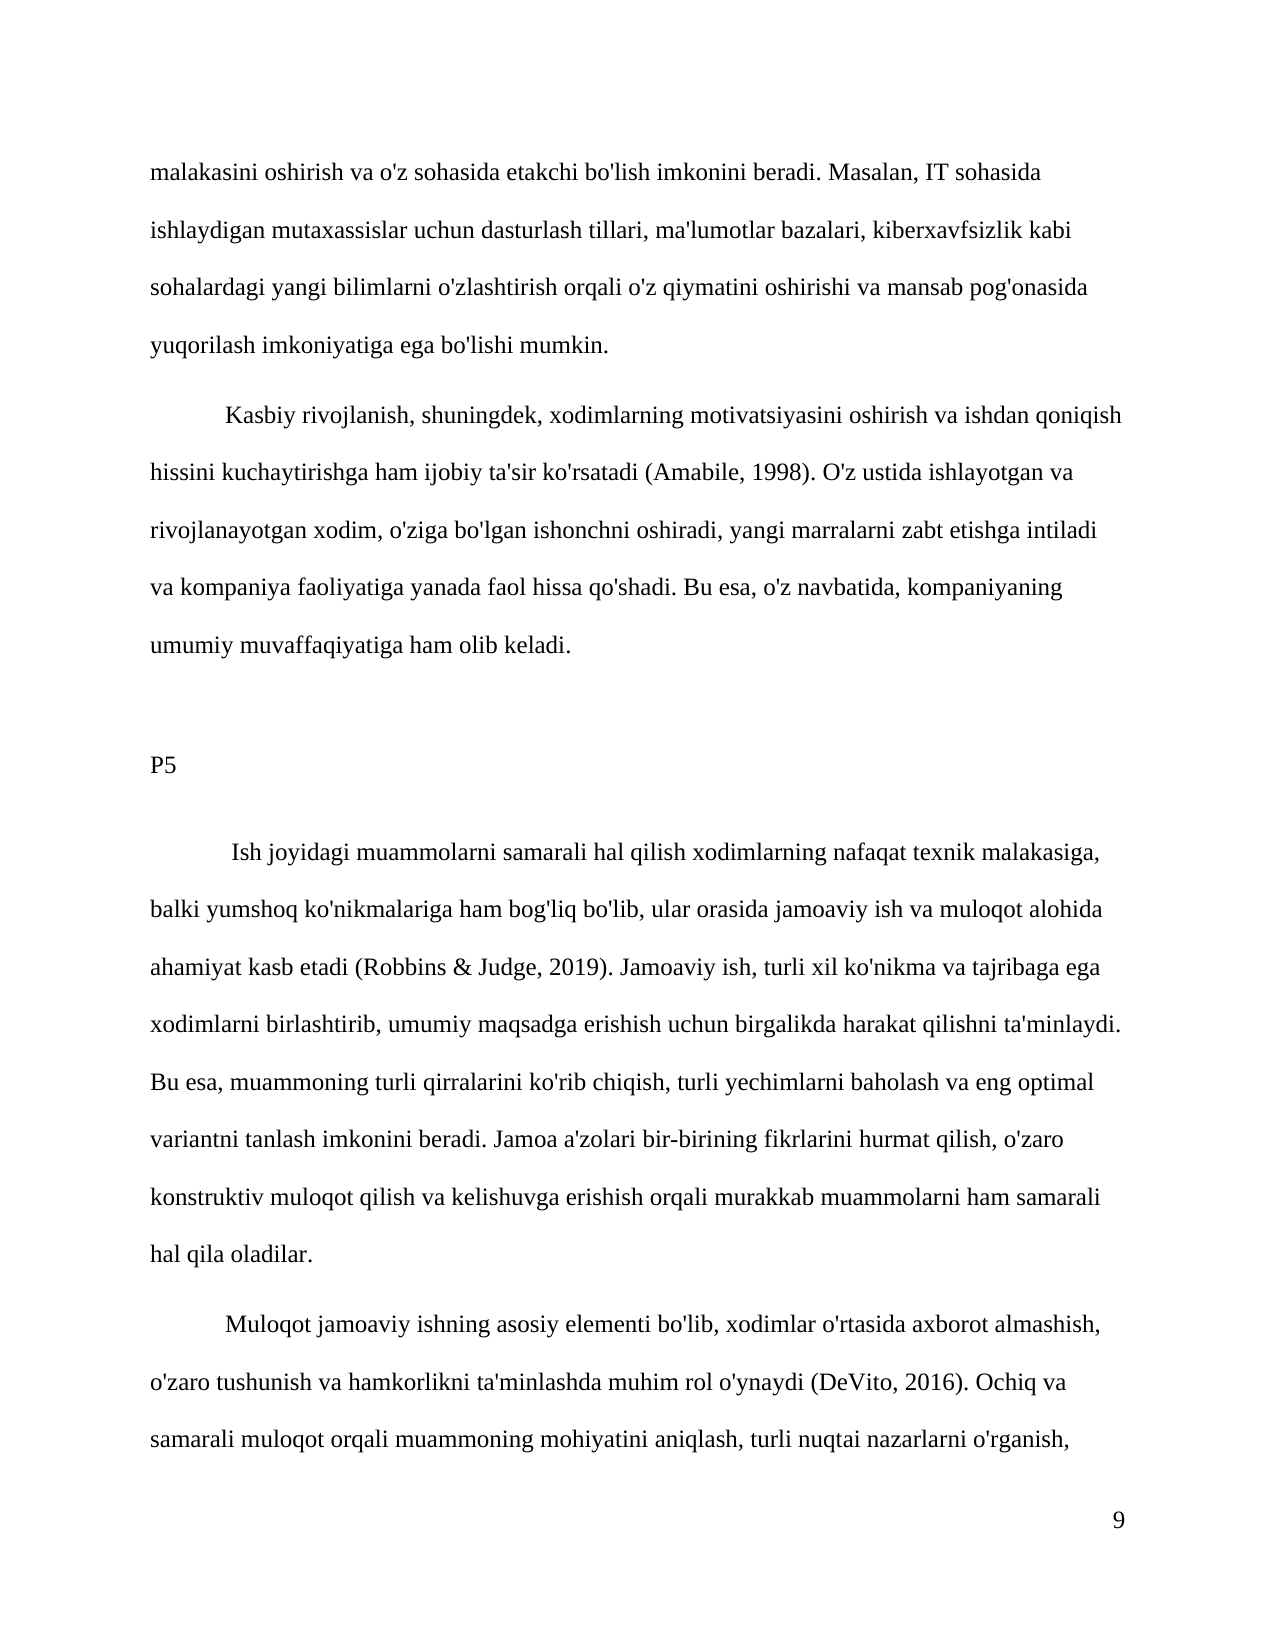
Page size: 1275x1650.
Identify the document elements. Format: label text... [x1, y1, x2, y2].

text Kasbiy rivojlanish, shuningdek, xodimlarning motivatsiyasini oshirish va ishdan qoniqish hissini kuchaytirishga ham ijobiy ta'sir ko'rsatadi (Amabile, 1998). O'z ustida ishlayotgan va rivojlanayotgan xodim, o'ziga bo'lgan ishonchni oshiradi, yangi marralarni zabt etishga intiladi va kompaniya faoliyatiga yanada faol hissa qo'shadi. Bu esa, o'z navbatida, kompaniyaning umumiy muvaffaqiyatiga ham olib keladi. [150, 400, 1125, 659]
text Ish joyidagi muammolarni samarali hal qilish xodimlarning nafaqat texnik malakasiga, balki yumshoq ko'nikmalariga ham bog'liq bo'lib, ular orasida jamoaviy ish va muloqot alohida ahamiyat kasb etadi (Robbins & Judge, 2019). Jamoaviy ish, turli xil ko'nikma va tajribaga ega xodimlarni birlashtirib, umumiy maqsadga erishish uchun birgalikda harakat qilishni ta'minlaydi. Bu esa, muammoning turli qirralarini ko'rib chiqish, turli yechimlarni baholash va eng optimal variantni tanlash imkonini beradi. Jamoa a'zolari bir-birining fikrlarini hurmat qilish, o'zaro konstruktiv muloqot qilish va kelishuvga erishish orqali murakkab muammolarni ham samarali hal qila oladilar. [150, 837, 1125, 1268]
text P5 [150, 750, 1125, 779]
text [150, 157, 1125, 359]
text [150, 1309, 1125, 1453]
